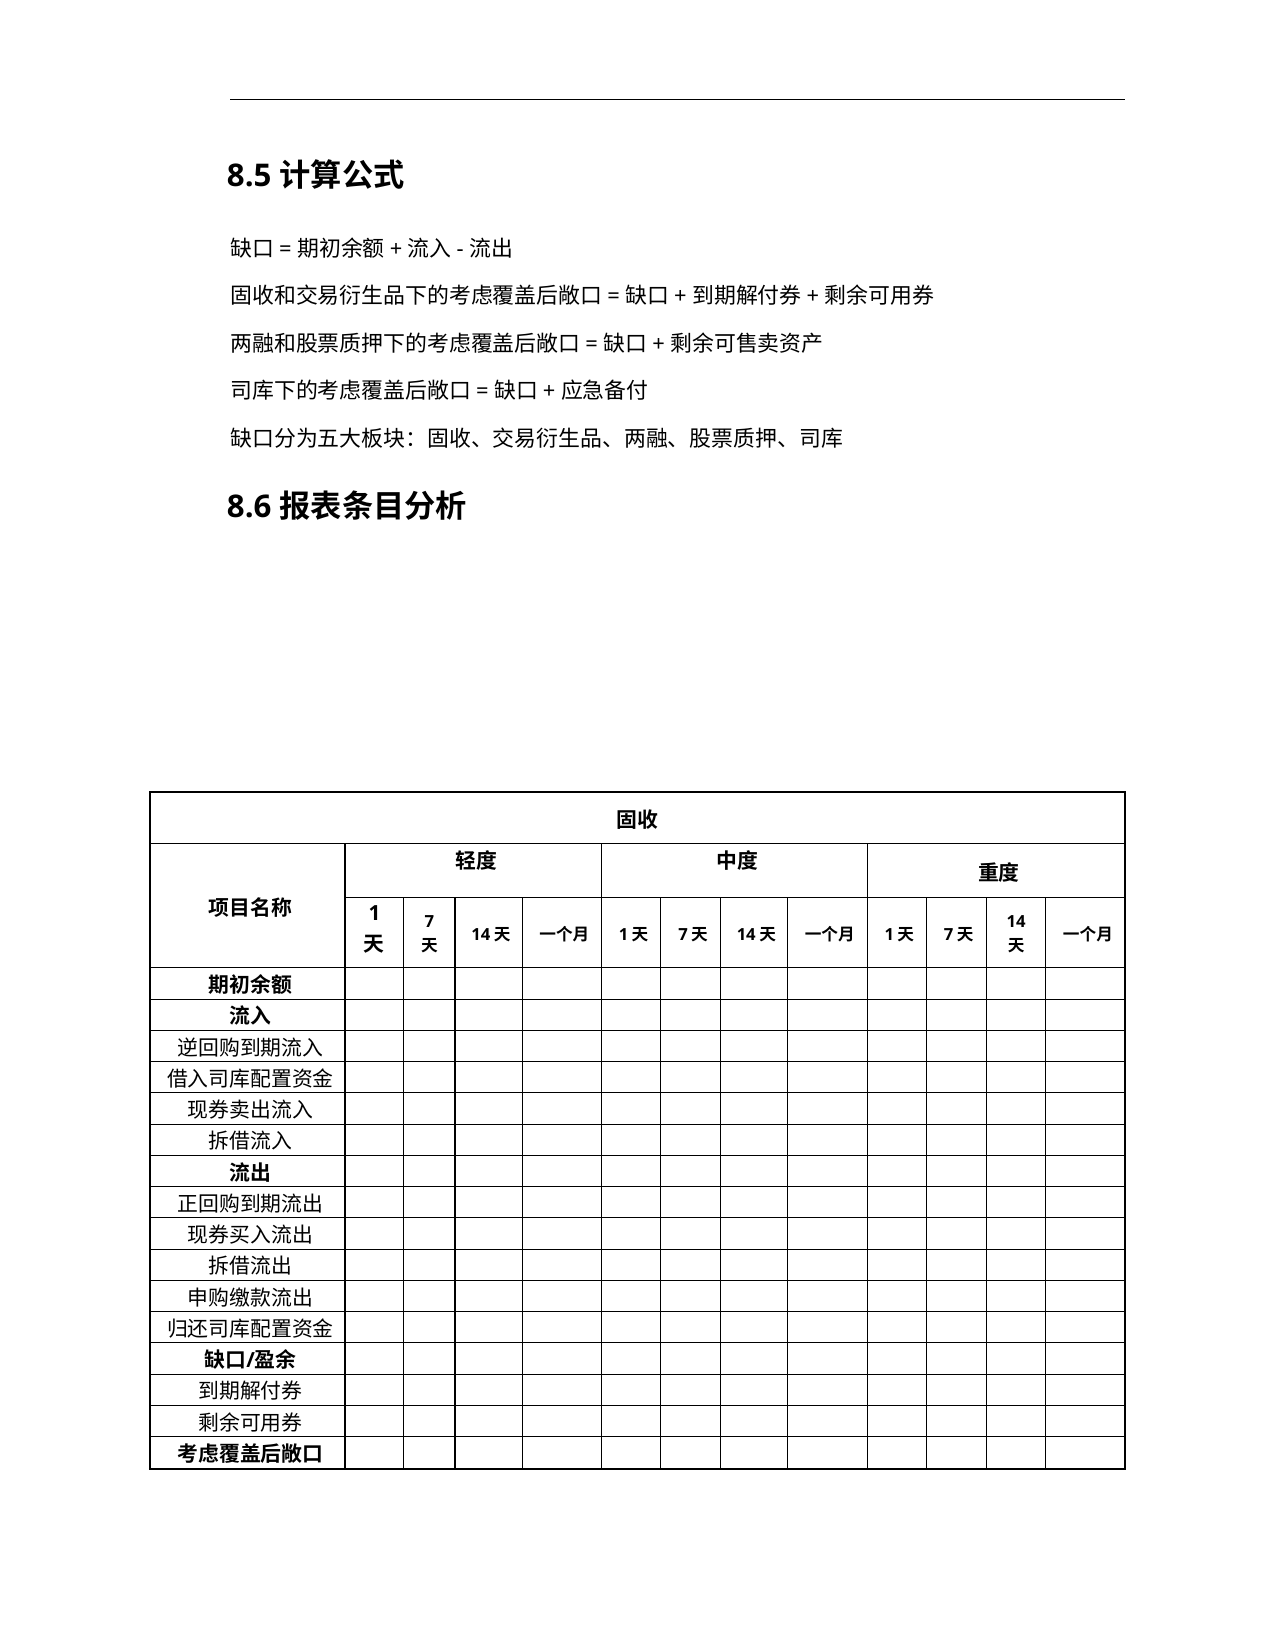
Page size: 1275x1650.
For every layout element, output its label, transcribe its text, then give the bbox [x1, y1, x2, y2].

table_cell [661, 1125, 720, 1155]
table_cell [346, 1062, 403, 1092]
table_cell [1046, 1031, 1124, 1061]
table_cell [602, 1343, 660, 1374]
table_cell [523, 1218, 601, 1248]
table_cell [456, 1250, 522, 1280]
table_cell [661, 1312, 720, 1342]
table_cell [602, 1156, 660, 1186]
table_cell [868, 1156, 926, 1186]
table_cell [523, 1000, 601, 1030]
table_cell [1046, 1093, 1124, 1123]
table_cell [404, 968, 454, 998]
table_cell [346, 1375, 403, 1405]
table_cell [788, 1281, 867, 1311]
table_cell [661, 1062, 720, 1092]
text 司库下的考虑覆盖后敞口 = 缺口 + 应急备付 [230, 373, 1125, 405]
table_cell [404, 1093, 454, 1123]
table_cell [1046, 1406, 1124, 1436]
table_cell 中度 [602, 844, 867, 897]
text 8.5 计算公式 [227, 150, 1125, 195]
table_cell [1046, 1250, 1124, 1280]
table_cell [602, 1312, 660, 1342]
text 固收和交易衍生品下的考虑覆盖后敞口 = 缺口 + 到期解付券 + 剩余可用券 [230, 278, 1125, 310]
table_cell [346, 1000, 403, 1030]
table_cell [602, 1062, 660, 1092]
text 两融和股票质押下的考虑覆盖后敞口 = 缺口 + 剩余可售卖资产 [230, 326, 1125, 358]
table_cell [661, 1156, 720, 1186]
table_cell [456, 1187, 522, 1217]
table_cell [868, 1343, 926, 1374]
table_cell [523, 1250, 601, 1280]
table_cell [602, 1250, 660, 1280]
table_cell [523, 1062, 601, 1092]
table_cell [602, 1375, 660, 1405]
table_cell 1天 [868, 898, 926, 967]
table_cell 14天 [987, 898, 1045, 967]
table_cell 剩余可用券 [151, 1406, 344, 1436]
table_cell [346, 1312, 403, 1342]
table_cell [721, 1187, 787, 1217]
table_cell 拆借流入 [151, 1125, 344, 1155]
table_cell [661, 1000, 720, 1030]
table_cell [788, 1156, 867, 1186]
text 8.6 报表条目分析 [227, 481, 1125, 526]
table_cell [523, 1343, 601, 1374]
table_cell [404, 1312, 454, 1342]
table_cell [927, 1437, 986, 1467]
table_cell [868, 1375, 926, 1405]
table_cell [987, 1156, 1045, 1186]
table_cell [456, 1000, 522, 1030]
table_cell [346, 1156, 403, 1186]
table_cell [602, 1031, 660, 1061]
table_cell [927, 1093, 986, 1123]
table_cell 拆借流出 [151, 1250, 344, 1280]
table_cell [987, 1437, 1045, 1467]
table_cell [404, 1125, 454, 1155]
table_cell [987, 1281, 1045, 1311]
table_cell 流出 [151, 1156, 344, 1186]
table_cell [661, 1187, 720, 1217]
table_cell [346, 1437, 403, 1467]
table_cell [346, 968, 403, 998]
table_cell [721, 1406, 787, 1436]
table_cell [721, 1156, 787, 1186]
table_cell [661, 1375, 720, 1405]
table_cell 一个月 [1046, 898, 1124, 967]
table_cell [1046, 1125, 1124, 1155]
table_cell 缺口/盈余 [151, 1343, 344, 1374]
table_cell [721, 1218, 787, 1248]
table_cell [721, 1437, 787, 1467]
table_cell [721, 1093, 787, 1123]
table_cell [456, 1031, 522, 1061]
table_cell [721, 1031, 787, 1061]
table_cell [927, 1312, 986, 1342]
table_cell [661, 1343, 720, 1374]
table_cell [987, 1031, 1045, 1061]
table_cell [456, 968, 522, 998]
table_cell 一个月 [788, 898, 867, 967]
table_cell [523, 1375, 601, 1405]
table_cell [987, 1343, 1045, 1374]
table_cell [346, 1343, 403, 1374]
table_header 固收 [151, 793, 1124, 843]
table_cell [721, 1312, 787, 1342]
table_cell [868, 1062, 926, 1092]
table_cell [868, 1187, 926, 1217]
table_cell 项目名称 [151, 844, 344, 967]
table_cell 7天 [404, 898, 454, 967]
table_cell [602, 1281, 660, 1311]
table_cell [927, 1281, 986, 1311]
table_cell [346, 1406, 403, 1436]
table_cell [868, 1406, 926, 1436]
table_cell 轻度 [346, 844, 601, 897]
table_cell [602, 1125, 660, 1155]
table_cell [868, 1218, 926, 1248]
table_cell [602, 1093, 660, 1123]
table_cell [404, 1031, 454, 1061]
table_cell [346, 1093, 403, 1123]
table_cell [661, 1218, 720, 1248]
table_cell 正回购到期流出 [151, 1187, 344, 1217]
table_cell [346, 1218, 403, 1248]
table_cell 7天 [927, 898, 986, 967]
table_cell [868, 1093, 926, 1123]
table_cell [721, 1343, 787, 1374]
table_cell [987, 1250, 1045, 1280]
table_cell 归还司库配置资金 [151, 1312, 344, 1342]
table_cell [927, 968, 986, 998]
table_cell [523, 1281, 601, 1311]
table_cell [788, 1437, 867, 1467]
table_cell 到期解付券 [151, 1375, 344, 1405]
table_cell [927, 1000, 986, 1030]
table_cell 期初余额 [151, 968, 344, 998]
table_cell [346, 1187, 403, 1217]
table_cell [456, 1312, 522, 1342]
table_cell [523, 1156, 601, 1186]
table_cell 现券卖出流入 [151, 1093, 344, 1123]
table_cell [456, 1125, 522, 1155]
table_cell [1046, 1062, 1124, 1092]
table_cell [346, 1281, 403, 1311]
table_cell [788, 1093, 867, 1123]
table_cell [456, 1218, 522, 1248]
table_cell 14天 [456, 898, 522, 967]
table_cell [788, 1031, 867, 1061]
table_cell [987, 1406, 1045, 1436]
table_cell [1046, 1312, 1124, 1342]
table_cell [661, 1281, 720, 1311]
table_cell [523, 1093, 601, 1123]
table_cell [1046, 968, 1124, 998]
table_cell [987, 1312, 1045, 1342]
table_cell [523, 1437, 601, 1467]
table_cell [927, 1218, 986, 1248]
table_cell [404, 1406, 454, 1436]
table_cell [1046, 1156, 1124, 1186]
table_cell [602, 1406, 660, 1436]
table_cell [927, 1062, 986, 1092]
table_cell [1046, 1437, 1124, 1467]
table_cell [661, 1031, 720, 1061]
table_cell [788, 1187, 867, 1217]
table_cell [661, 1093, 720, 1123]
table_cell [523, 1125, 601, 1155]
table_cell [868, 1250, 926, 1280]
table_cell [987, 1093, 1045, 1123]
table_cell [788, 1218, 867, 1248]
table_cell [661, 1250, 720, 1280]
table_cell [788, 1125, 867, 1155]
table_cell [602, 1000, 660, 1030]
table_cell [404, 1375, 454, 1405]
table_cell 考虑覆盖后敞口 [151, 1437, 344, 1467]
table_cell [661, 1406, 720, 1436]
table_cell [404, 1062, 454, 1092]
table_cell [523, 968, 601, 998]
table_cell [868, 1000, 926, 1030]
table_cell 14天 [721, 898, 787, 967]
table_cell [456, 1437, 522, 1467]
table_cell [987, 1375, 1045, 1405]
table_cell [404, 1000, 454, 1030]
table_cell [868, 1437, 926, 1467]
table_cell [456, 1281, 522, 1311]
table_cell [1046, 1281, 1124, 1311]
table_cell [788, 1343, 867, 1374]
table_cell [927, 1375, 986, 1405]
table_cell 1天 [346, 898, 403, 967]
table_cell [602, 1187, 660, 1217]
table_cell [1046, 1187, 1124, 1217]
table_cell 1天 [602, 898, 660, 967]
table_cell [987, 1062, 1045, 1092]
table_cell [456, 1156, 522, 1186]
table_cell [456, 1375, 522, 1405]
table_cell [788, 1062, 867, 1092]
table_cell [788, 968, 867, 998]
table_cell [404, 1250, 454, 1280]
table_cell [721, 1062, 787, 1092]
table_cell [1046, 1218, 1124, 1248]
table_cell [404, 1437, 454, 1467]
table_cell [788, 1406, 867, 1436]
table_cell [927, 1156, 986, 1186]
table_cell 申购缴款流出 [151, 1281, 344, 1311]
table_cell [661, 968, 720, 998]
table_cell 一个月 [523, 898, 601, 967]
table_cell [987, 1125, 1045, 1155]
table_cell [1046, 1343, 1124, 1374]
table_cell [456, 1093, 522, 1123]
table_cell 重度 [868, 844, 1124, 897]
table_cell [868, 968, 926, 998]
table_cell [788, 1312, 867, 1342]
text 缺口分为五大板块：固收、交易衍生品、两融、股票质押、司库 [230, 421, 1125, 453]
table_cell [788, 1000, 867, 1030]
table_cell [404, 1343, 454, 1374]
table_cell [927, 1031, 986, 1061]
table_cell [927, 1343, 986, 1374]
table_cell [927, 1125, 986, 1155]
table_cell [721, 1125, 787, 1155]
table_cell [346, 1250, 403, 1280]
table_cell [987, 968, 1045, 998]
table_cell [456, 1406, 522, 1436]
table_cell [721, 1375, 787, 1405]
table_cell [456, 1343, 522, 1374]
table_cell [868, 1125, 926, 1155]
table_cell [404, 1281, 454, 1311]
table_cell [456, 1062, 522, 1092]
table_cell [346, 1125, 403, 1155]
table_cell [987, 1187, 1045, 1217]
text 缺口 = 期初余额 + 流入 - 流出 [230, 231, 1125, 262]
table_cell [987, 1218, 1045, 1248]
table_cell 7天 [661, 898, 720, 967]
table_cell [788, 1250, 867, 1280]
table_cell [1046, 1375, 1124, 1405]
table_cell [987, 1000, 1045, 1030]
table_cell [721, 1250, 787, 1280]
table_cell [927, 1406, 986, 1436]
table_cell [404, 1156, 454, 1186]
table_cell 流入 [151, 1000, 344, 1030]
table_cell 现券买入流出 [151, 1218, 344, 1248]
table_cell 借入司库配置资金 [151, 1062, 344, 1092]
table_cell [404, 1187, 454, 1217]
table_cell [1046, 1000, 1124, 1030]
table_cell [927, 1250, 986, 1280]
table_cell [523, 1312, 601, 1342]
table_cell [868, 1031, 926, 1061]
table_cell [927, 1187, 986, 1217]
table_cell [602, 1218, 660, 1248]
table_cell [868, 1281, 926, 1311]
table_cell [721, 1000, 787, 1030]
table_cell [523, 1031, 601, 1061]
table_cell [602, 1437, 660, 1467]
table_cell [868, 1312, 926, 1342]
table_cell [523, 1187, 601, 1217]
table_cell [346, 1031, 403, 1061]
table_cell 逆回购到期流入 [151, 1031, 344, 1061]
table_cell [721, 968, 787, 998]
table_cell [404, 1218, 454, 1248]
table_cell [523, 1406, 601, 1436]
table_cell [602, 968, 660, 998]
table_cell [661, 1437, 720, 1467]
table_cell [788, 1375, 867, 1405]
table_cell [721, 1281, 787, 1311]
